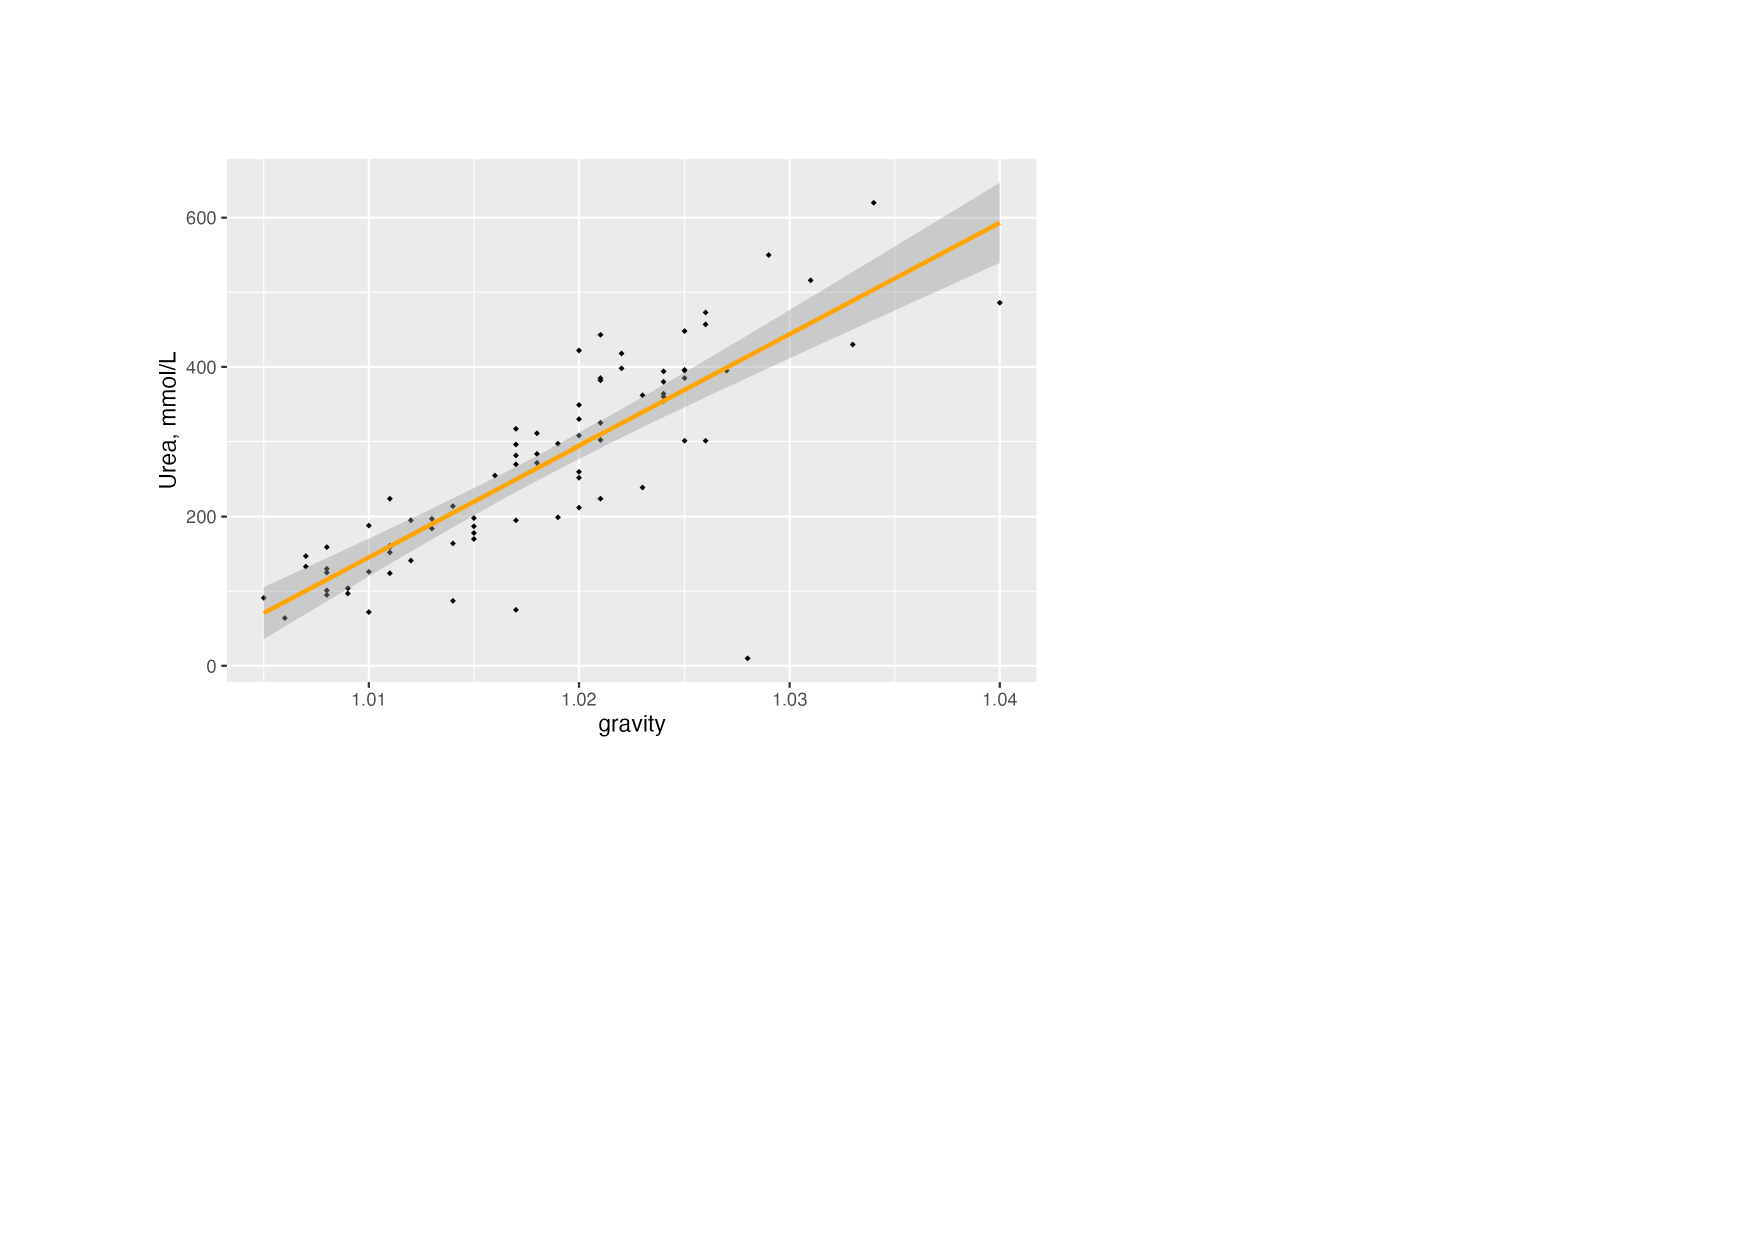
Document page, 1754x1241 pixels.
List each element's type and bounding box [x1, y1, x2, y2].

picture [147, 147, 1048, 748]
